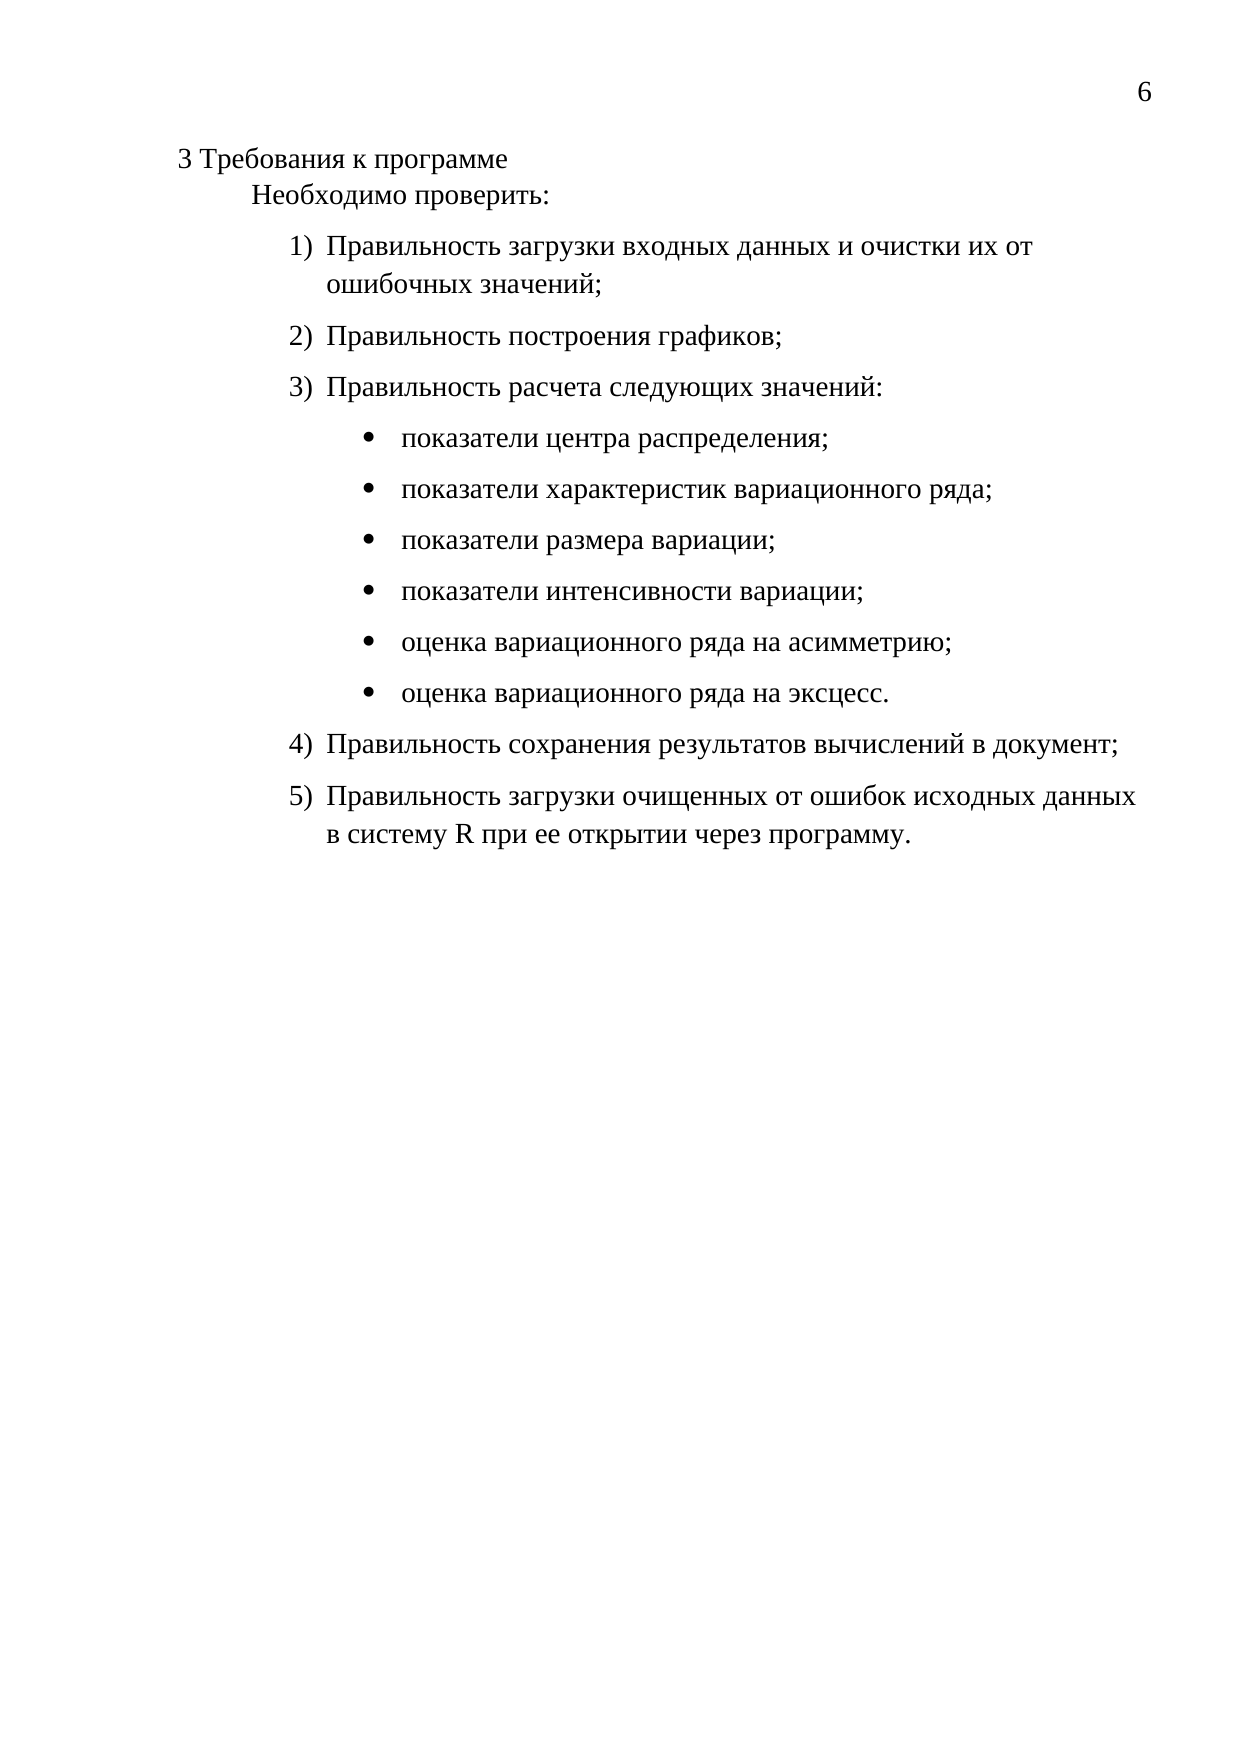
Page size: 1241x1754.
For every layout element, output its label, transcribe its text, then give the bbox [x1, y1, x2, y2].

list Правильность расчета следующих значений: [288, 369, 1152, 402]
list оценка вариационного ряда на эксцесс. [363, 676, 1152, 709]
list показатели размера вариации; [363, 522, 1152, 556]
list показатели интенсивности вариации; [363, 573, 1152, 607]
subtitle 3 Требования к программе [177, 141, 1152, 174]
list показатели центра распределения; [363, 420, 1152, 453]
list показатели характеристик вариационного ряда; [363, 471, 1152, 504]
text Необходимо проверить: [177, 177, 1152, 211]
list Правильность построения графиков; [288, 318, 1152, 351]
list Правильность сохранения результатов вычислений в документ; [288, 727, 1152, 760]
list Правильность загрузки входных данных и очистки их от ошибочных значений; [288, 228, 1152, 300]
list оценка вариационного ряда на асимметрию; [363, 624, 1152, 658]
list Правильность загрузки очищенных от ошибок исходных данных в систему R при ее открытии через программу. [288, 778, 1152, 850]
